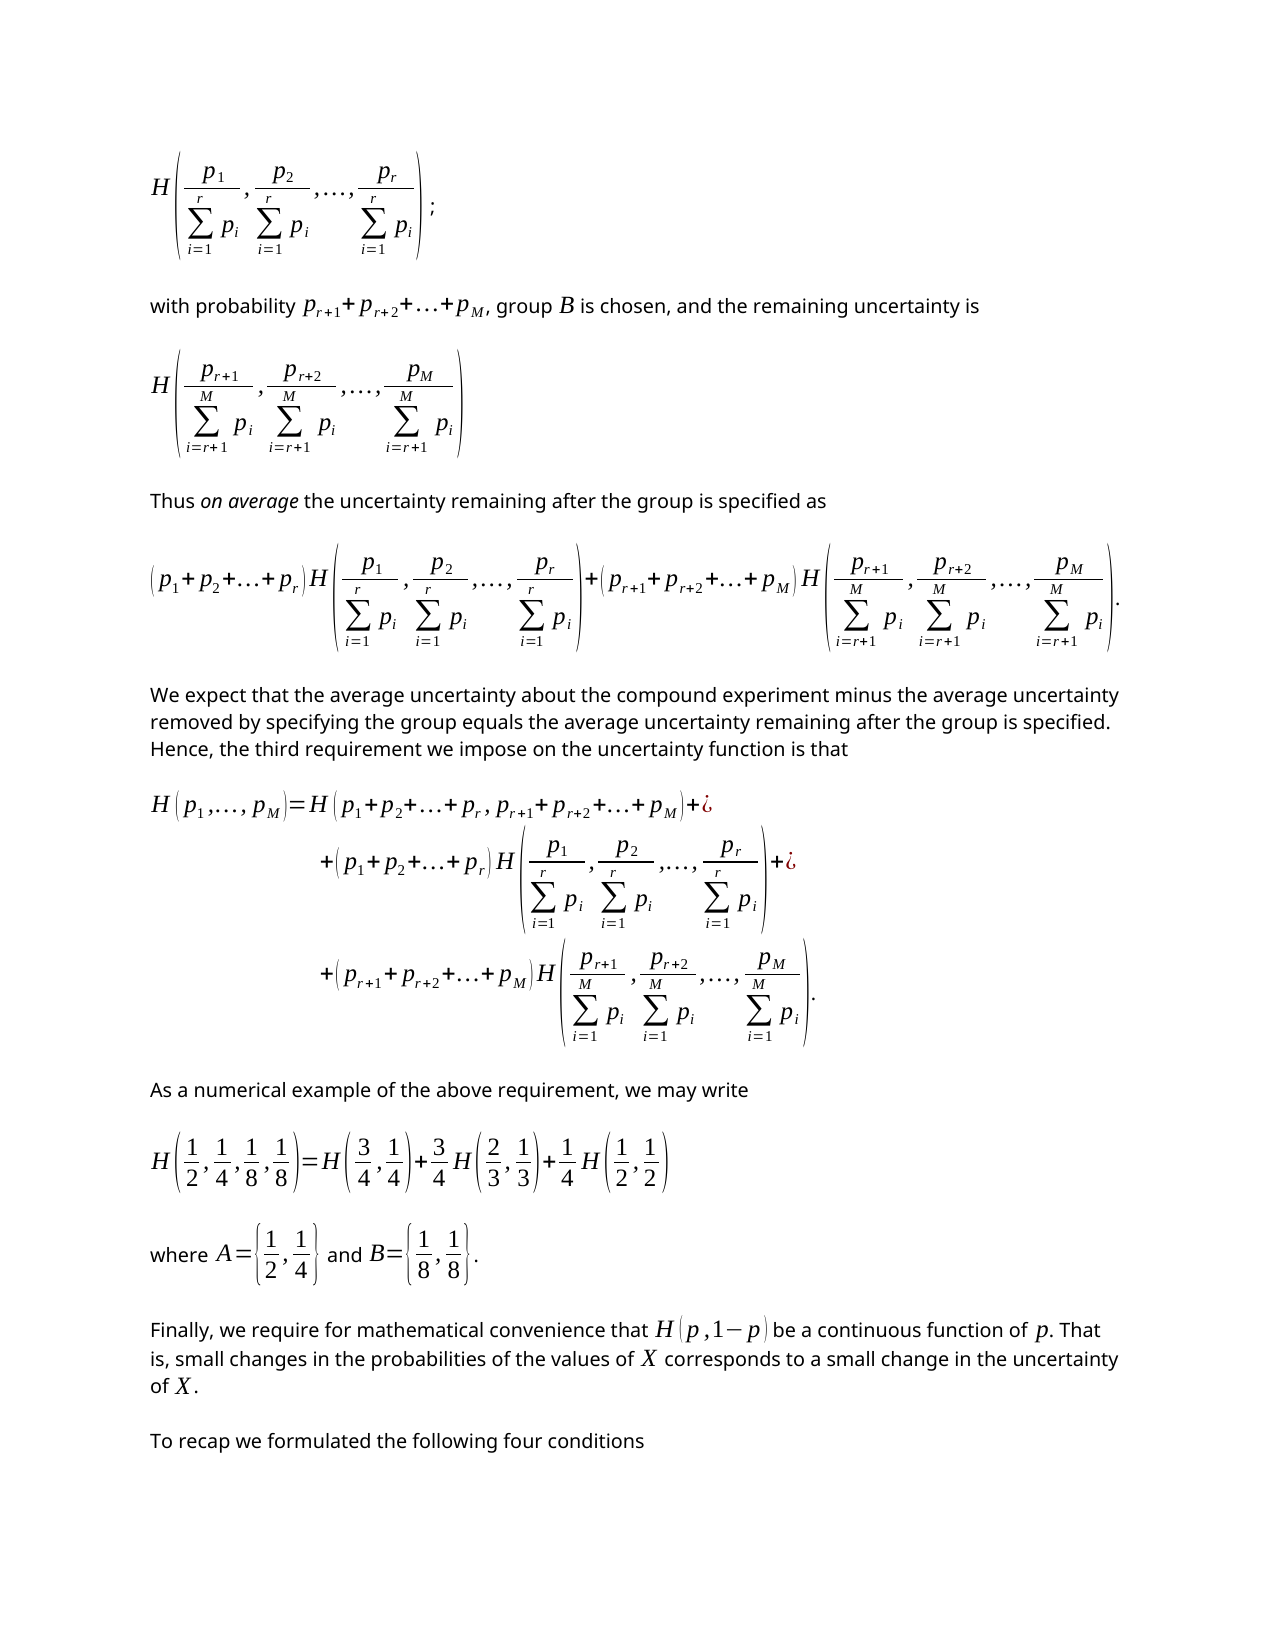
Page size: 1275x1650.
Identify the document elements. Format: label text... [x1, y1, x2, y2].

text To recap we formulated the following four conditions [150, 1427, 1125, 1454]
text where and . [150, 1222, 1125, 1287]
text As a numerical example of the above requirement, we may write [150, 1076, 1125, 1103]
text Thus on average the uncertainty remaining after the group is specified as [150, 488, 1125, 515]
text ; [150, 150, 1125, 263]
text . [150, 937, 1125, 1049]
text . [150, 542, 1125, 654]
text We expect that the average uncertainty about the compound experiment minus the average uncertainty removed by specifying the group equals the average uncertainty remaining after the group is specified. Hence, the third requirement we impose on the uncertainty function is that [150, 681, 1125, 762]
text with probability , group is chosen, and the remaining uncertainty is [150, 290, 1125, 321]
